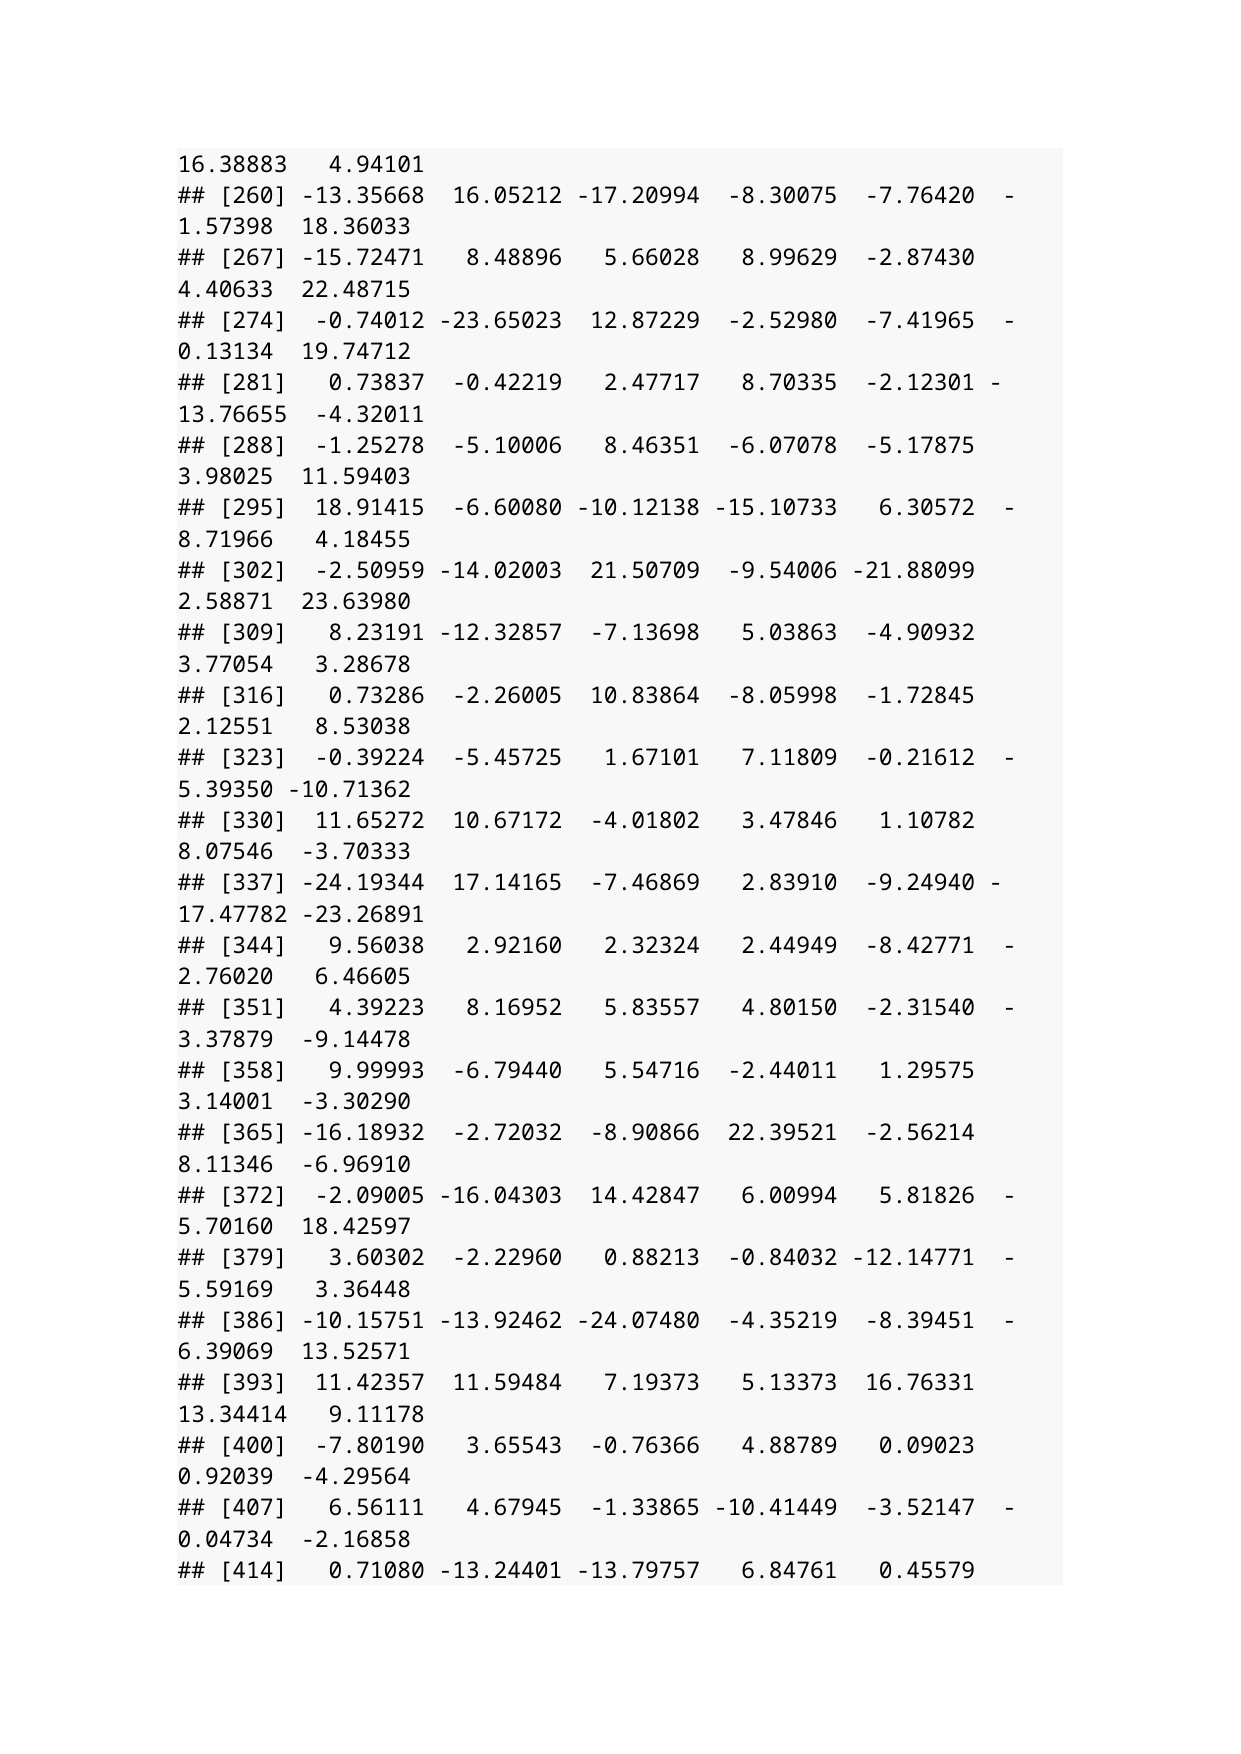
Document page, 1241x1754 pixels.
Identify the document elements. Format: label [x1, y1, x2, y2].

text [177, 148, 1063, 1585]
